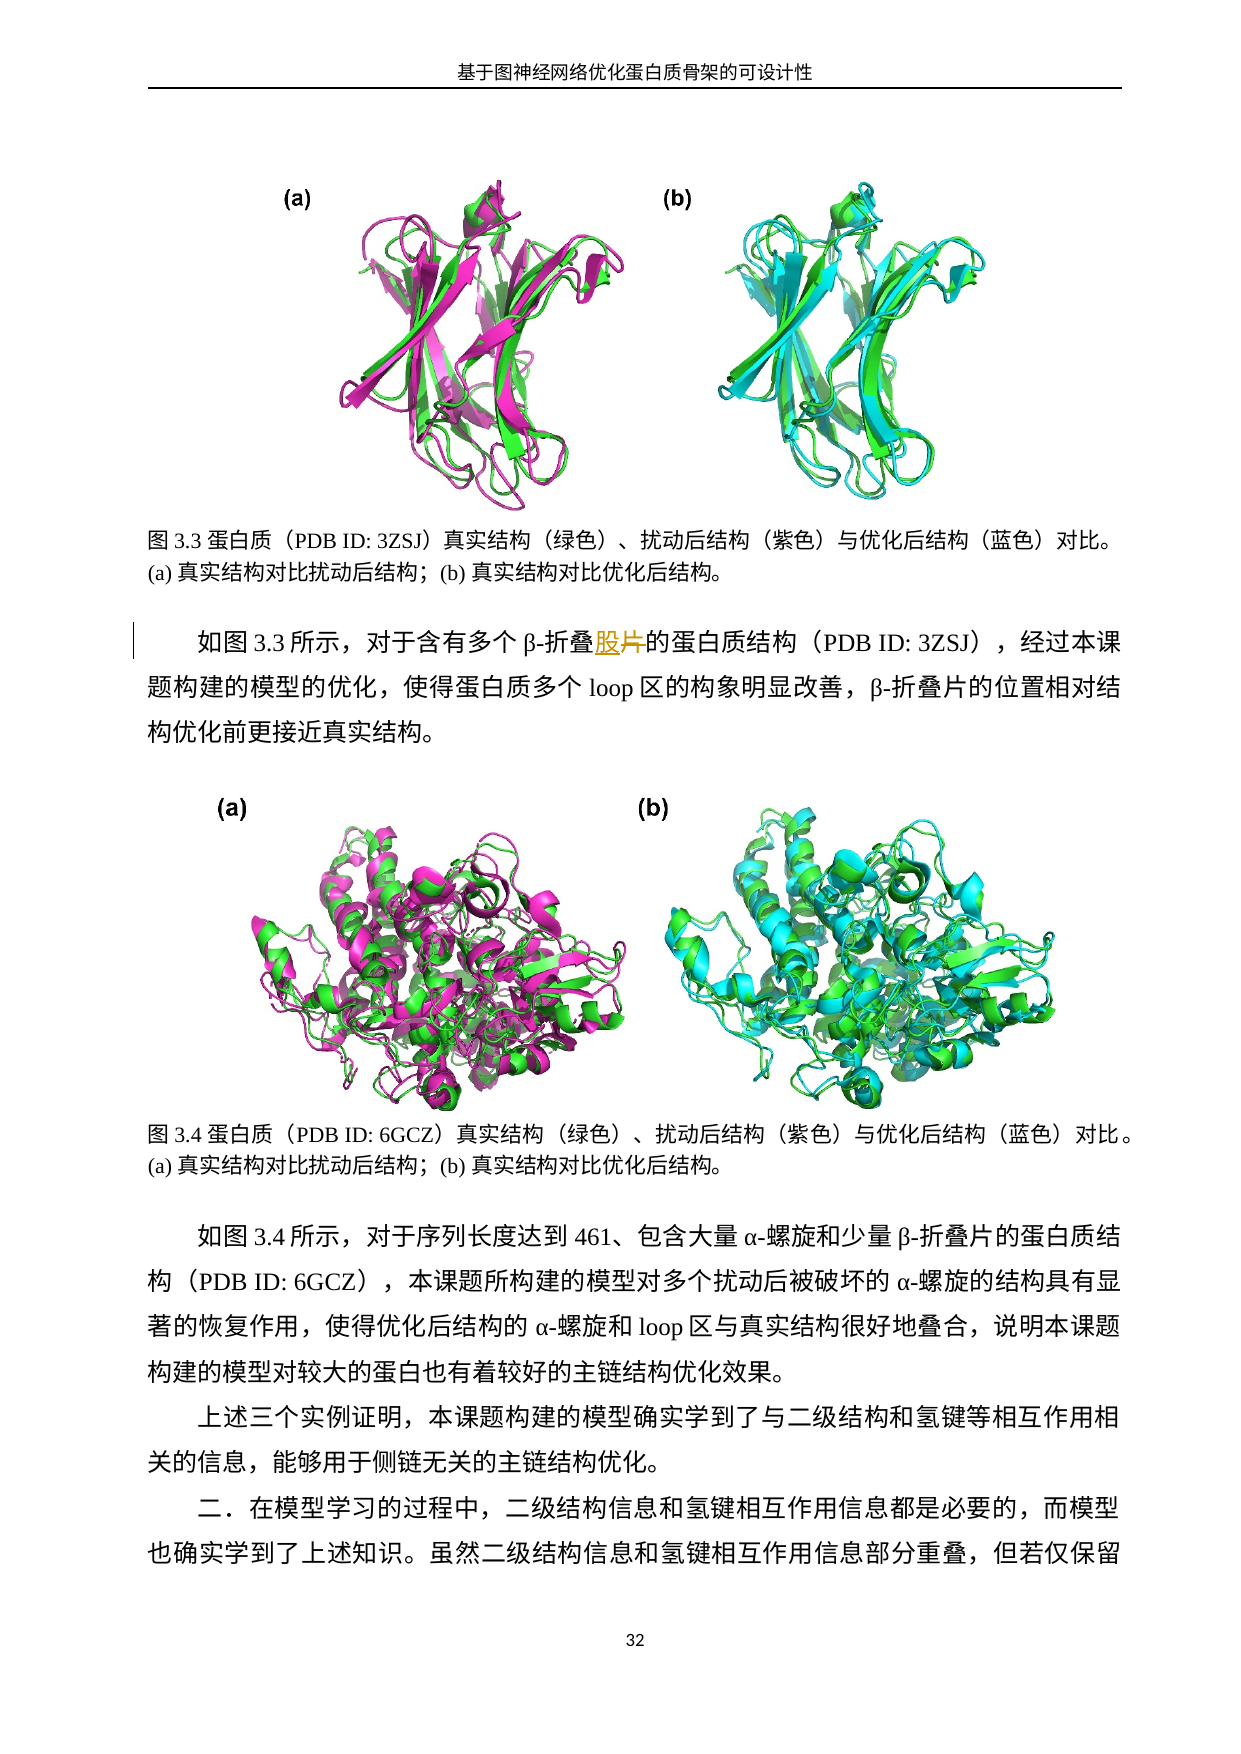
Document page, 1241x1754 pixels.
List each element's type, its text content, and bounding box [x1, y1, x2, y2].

text 图3.4 蛋白质（PDB ID: 6GCZ）真实结构（绿色）、扰动后结构（紫色）与优化后结构（蓝色）对比。(a) 真实结构对比扰动后结构；(b) 真实结构对比优化后结构。 [148, 1117, 1122, 1180]
picture [278, 172, 992, 517]
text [148, 1488, 1122, 1569]
text 如图3.3所示，对于含有多个β-折叠的蛋白质结构（PDB ID: 3ZSJ），经过本课题构建的模型的优化，使得蛋白质多个loop区的构象明显改善，β-折叠片的位置相对结构优化前更接近真实结构。 [148, 622, 1122, 749]
text 如图3.4所示，对于序列长度达到461、包含大量α-螺旋和少量β-折叠片的蛋白质结构（PDB ID: 6GCZ），本课题所构建的模型对多个扰动后被破坏的α-螺旋的结构具有显著的恢复作用，使得优化后结构的α-螺旋和loop区与真实结构很好地叠合，说明本课题构建的模型对较大的蛋白也有着较好的主链结构优化效果。 [148, 1216, 1122, 1388]
text 上述三个实例证明，本课题构建的模型确实学到了与二级结构和氢键等相互作用相关的信息，能够用于侧链无关的主链结构优化。 [148, 1397, 1122, 1479]
picture [209, 794, 1060, 1111]
text 图3.3 蛋白质（PDB ID: 3ZSJ）真实结构（绿色）、扰动后结构（紫色）与优化后结构（蓝色）对比。(a) 真实结构对比扰动后结构；(b) 真实结构对比优化后结构。 [148, 523, 1122, 586]
